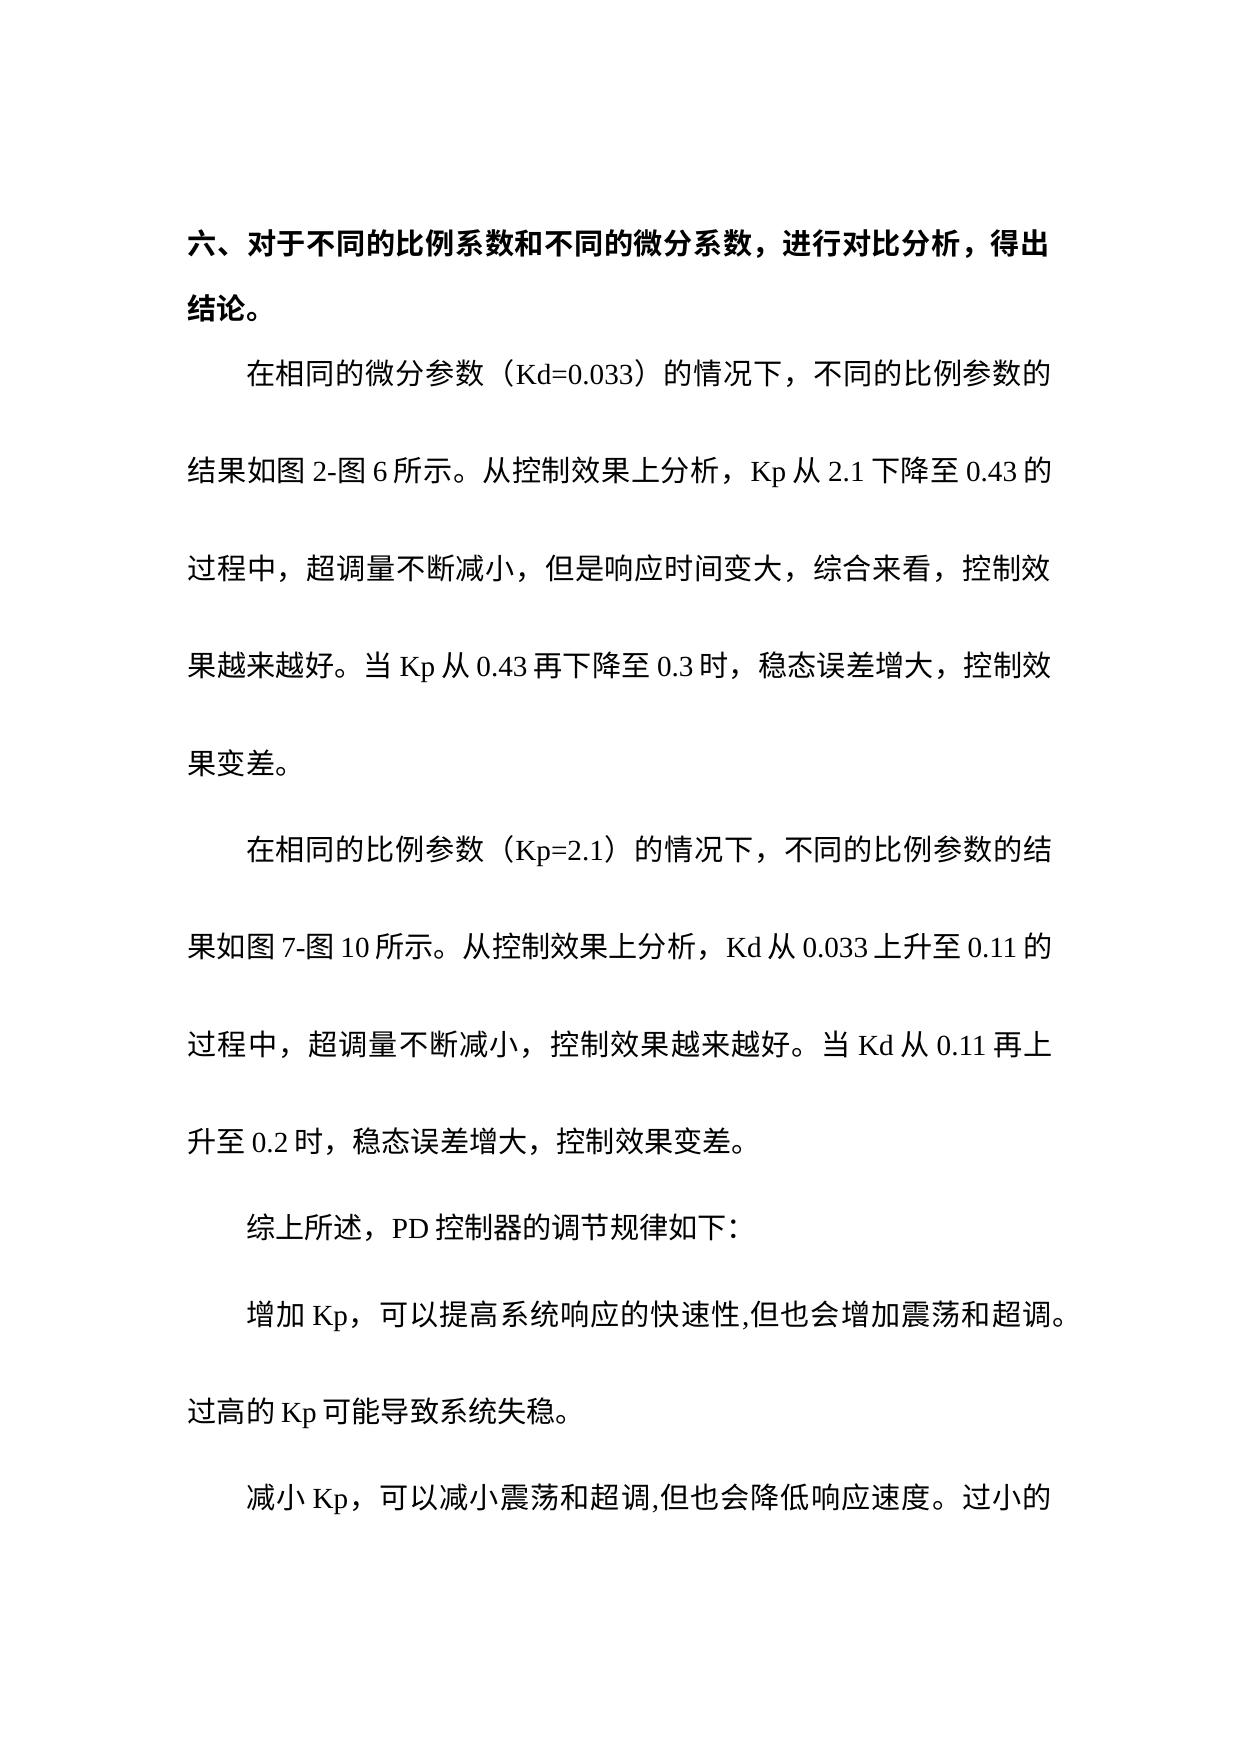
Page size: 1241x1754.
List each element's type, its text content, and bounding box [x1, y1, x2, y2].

text 在相同的比例参数（Kp=2.1）的情况下，不同的比例参数的结果如图7-图10所示。从控制效果上分析，Kd从0.033上升至0.11的过程中，超调量不断减小，控制效果越来越好。当Kd从0.11再上升至0.2时，稳态误差增大，控制效果变差。 [187, 815, 1053, 1172]
text 综上所述，PD控制器的调节规律如下： [187, 1194, 1053, 1259]
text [187, 1463, 1053, 1528]
list 六、对于不同的比例系数和不同的微分系数，进行对比分析，得出结论。 [187, 209, 1053, 339]
text 增加Kp，可以提高系统响应的快速性,但也会增加震荡和超调。过高的Kp可能导致系统失稳。 [187, 1280, 1053, 1442]
text 在相同的微分参数（Kd=0.033）的情况下，不同的比例参数的结果如图2-图6所示。从控制效果上分析，Kp从2.1下降至0.43的过程中，超调量不断减小，但是响应时间变大，综合来看，控制效果越来越好。当Kp从0.43再下降至0.3时，稳态误差增大，控制效果变差。 [187, 339, 1053, 794]
